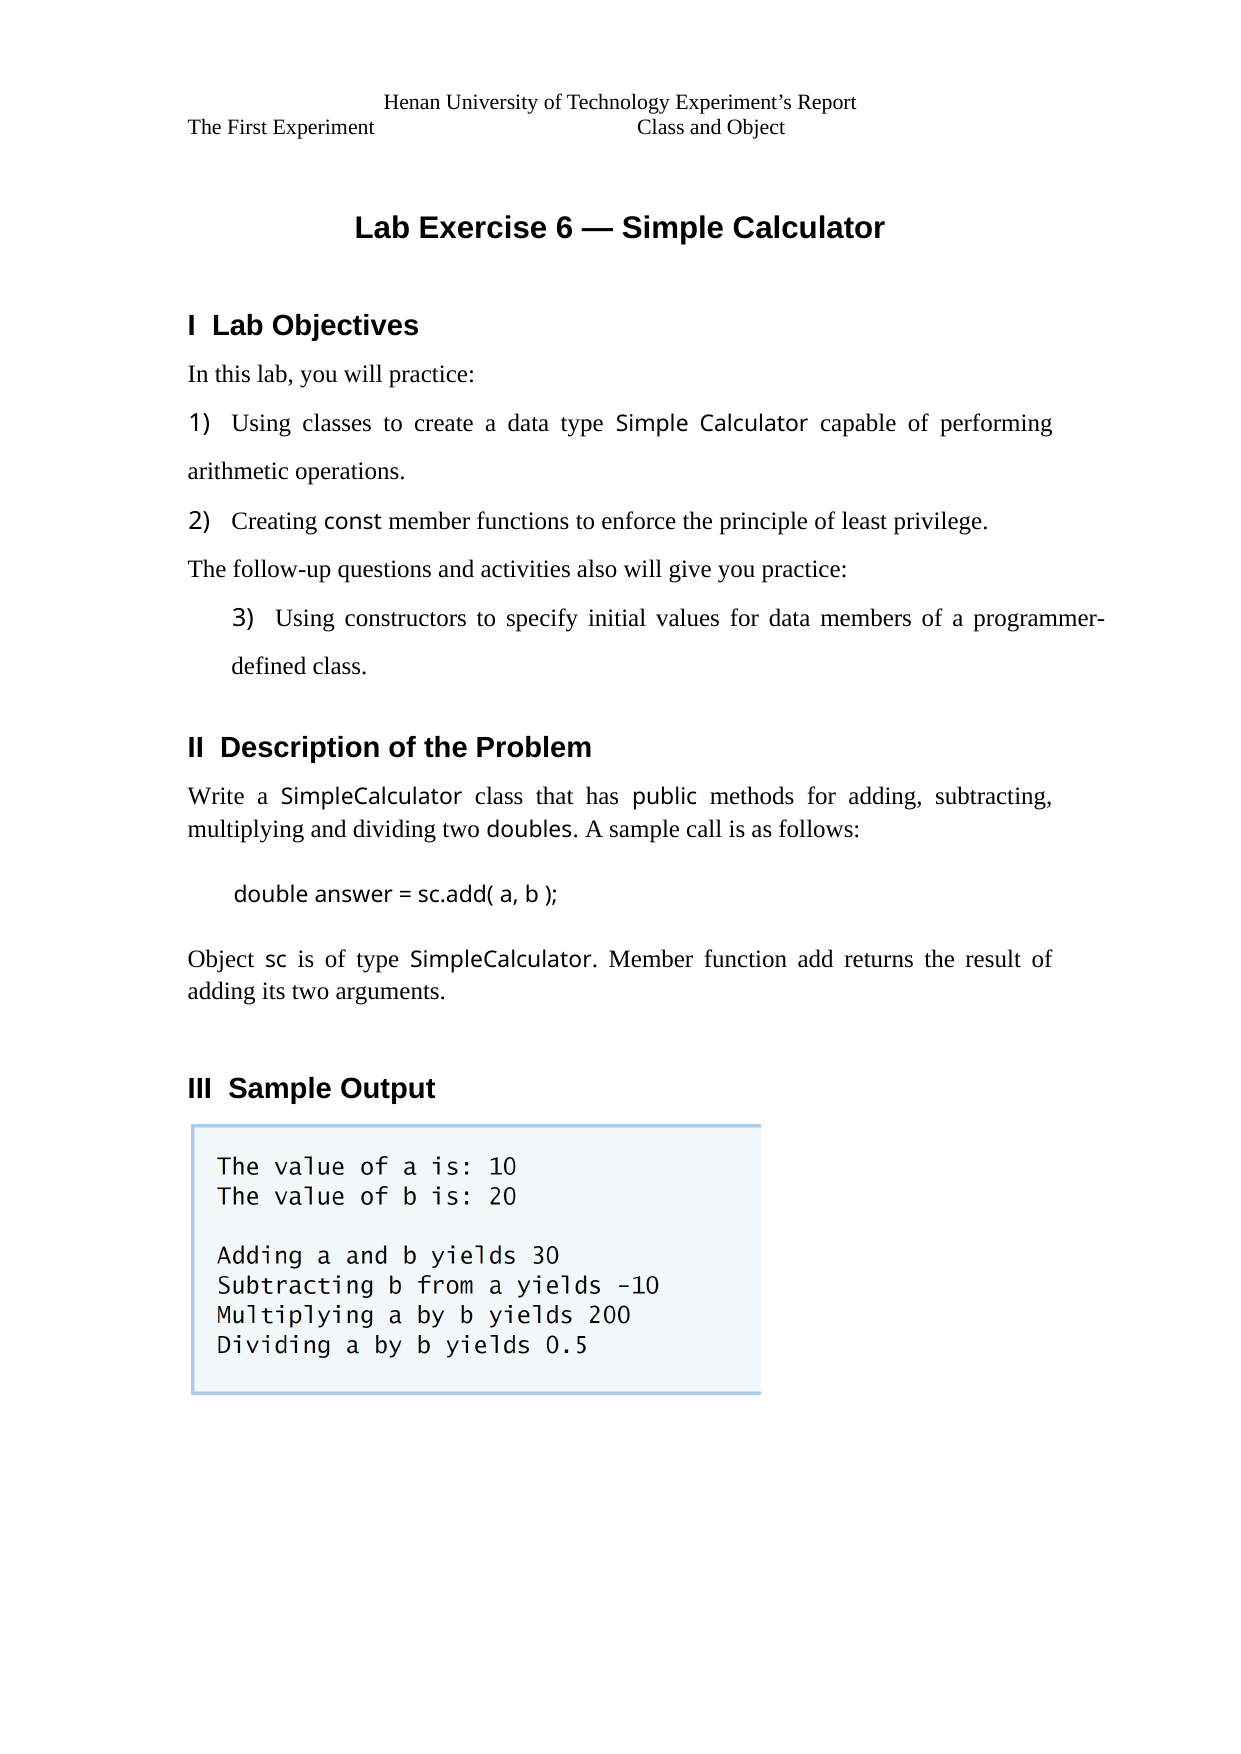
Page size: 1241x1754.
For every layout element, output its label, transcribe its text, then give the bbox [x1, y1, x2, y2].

list Using constructors to specify initial values for data members of a programmer-defined class. [231, 584, 1106, 682]
text I Lab Objectives [187, 292, 1053, 357]
text Object sc is of type SimpleCalculator. Member function add returns the result of adding its two arguments. [187, 942, 1053, 1007]
text The follow-up questions and activities also will give you practice: [187, 552, 1106, 584]
text double answer = sc.add( a, b ); [187, 877, 1053, 909]
text III Sample Output [187, 1056, 1053, 1121]
list Creating const member functions to enforce the principle of least privilege. [187, 487, 1053, 552]
text In this lab, you will practice: [187, 357, 1053, 389]
text Lab Exercise 6 — Simple Calculator [187, 194, 1053, 259]
list Using classes to create a data type Simple Calculator capable of performing arithmetic operations. [187, 389, 1053, 487]
text II Description of the Problem [187, 714, 1053, 779]
picture [187, 1120, 761, 1400]
text Write a SimpleCalculator class that has public methods for adding, subtracting, multiplying and dividing two doubles. A sample call is as follows: [187, 779, 1053, 844]
